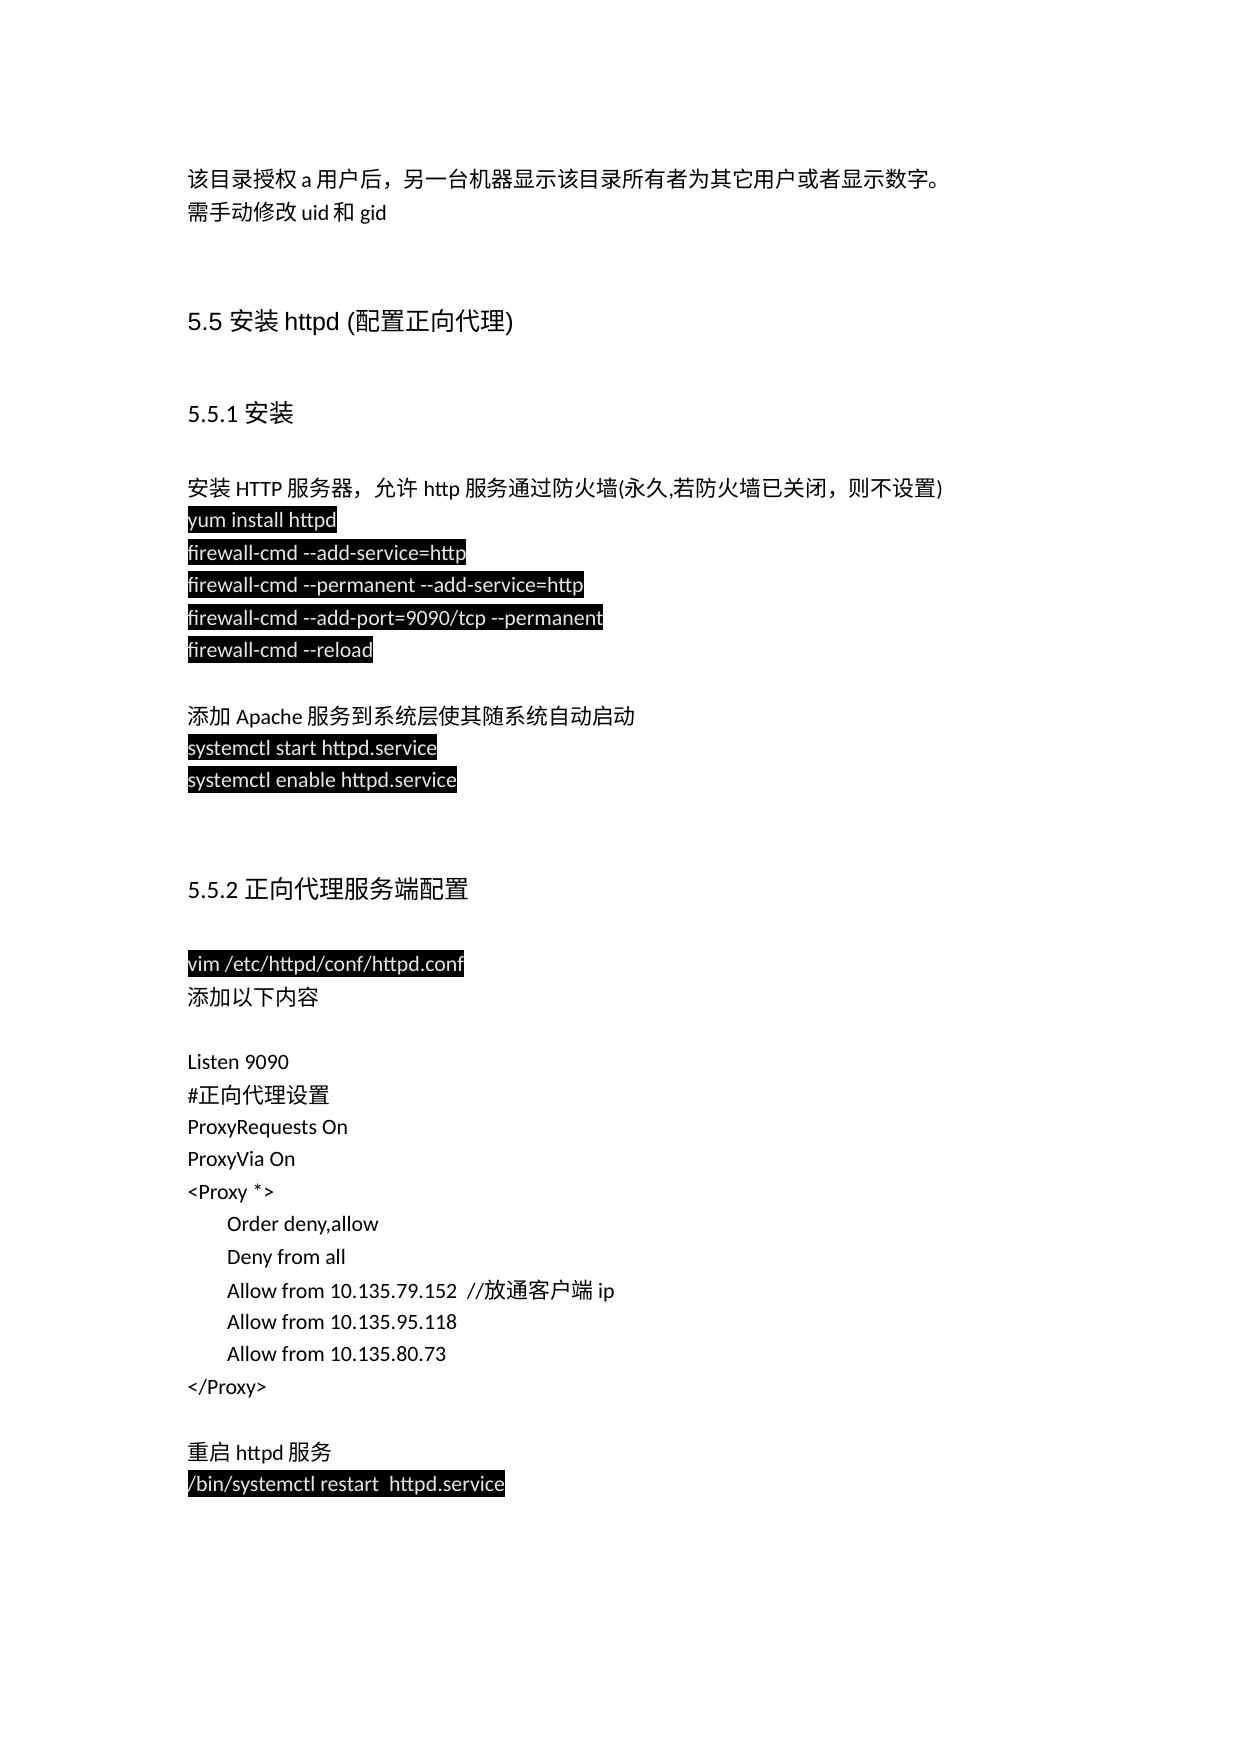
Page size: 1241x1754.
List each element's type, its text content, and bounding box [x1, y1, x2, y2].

text Order deny,allow [187, 1207, 1053, 1240]
subtitle 5.5.2 正向代理服务端配置 [187, 855, 1053, 920]
text /bin/systemctl restart httpd.service [187, 1467, 1053, 1500]
text 需手动修改uid和gid [187, 194, 1053, 227]
text 重启httpd服务 [187, 1435, 1053, 1467]
text Allow from 10.135.95.118 [187, 1305, 1053, 1337]
subtitle 5.5 安装httpd (配置正向代理) [187, 287, 1053, 352]
text 添加以下内容 [187, 980, 1053, 1012]
text 安装HTTP 服务器，允许 http 服务通过防火墙(永久,若防火墙已关闭，则不设置) [187, 471, 1053, 503]
text firewall-cmd --add-service=http [187, 536, 1053, 568]
text systemctl start httpd.service [187, 731, 1053, 763]
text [187, 162, 1053, 194]
text Deny from all [187, 1240, 1053, 1272]
text ProxyRequests On [187, 1110, 1053, 1142]
text ProxyVia On [187, 1142, 1053, 1175]
text </Proxy> [187, 1370, 1053, 1402]
text firewall-cmd --reload [187, 633, 1053, 666]
text Listen 9090 [187, 1045, 1053, 1077]
text firewall-cmd --add-port=9090/tcp --permanent [187, 601, 1053, 633]
text systemctl enable httpd.service [187, 763, 1053, 796]
text 添加 Apache 服务到系统层使其随系统自动启动 [187, 698, 1053, 731]
text Allow from 10.135.80.73 [187, 1337, 1053, 1370]
text yum install httpd [187, 503, 1053, 536]
text Allow from 10.135.79.152 //放通客户端ip [187, 1272, 1053, 1305]
subtitle 5.5.1 安装 [187, 379, 1053, 444]
text #正向代理设置 [187, 1077, 1053, 1110]
text vim /etc/httpd/conf/httpd.conf [187, 947, 1053, 980]
text <Proxy *> [187, 1175, 1053, 1207]
text firewall-cmd --permanent --add-service=http [187, 568, 1053, 601]
